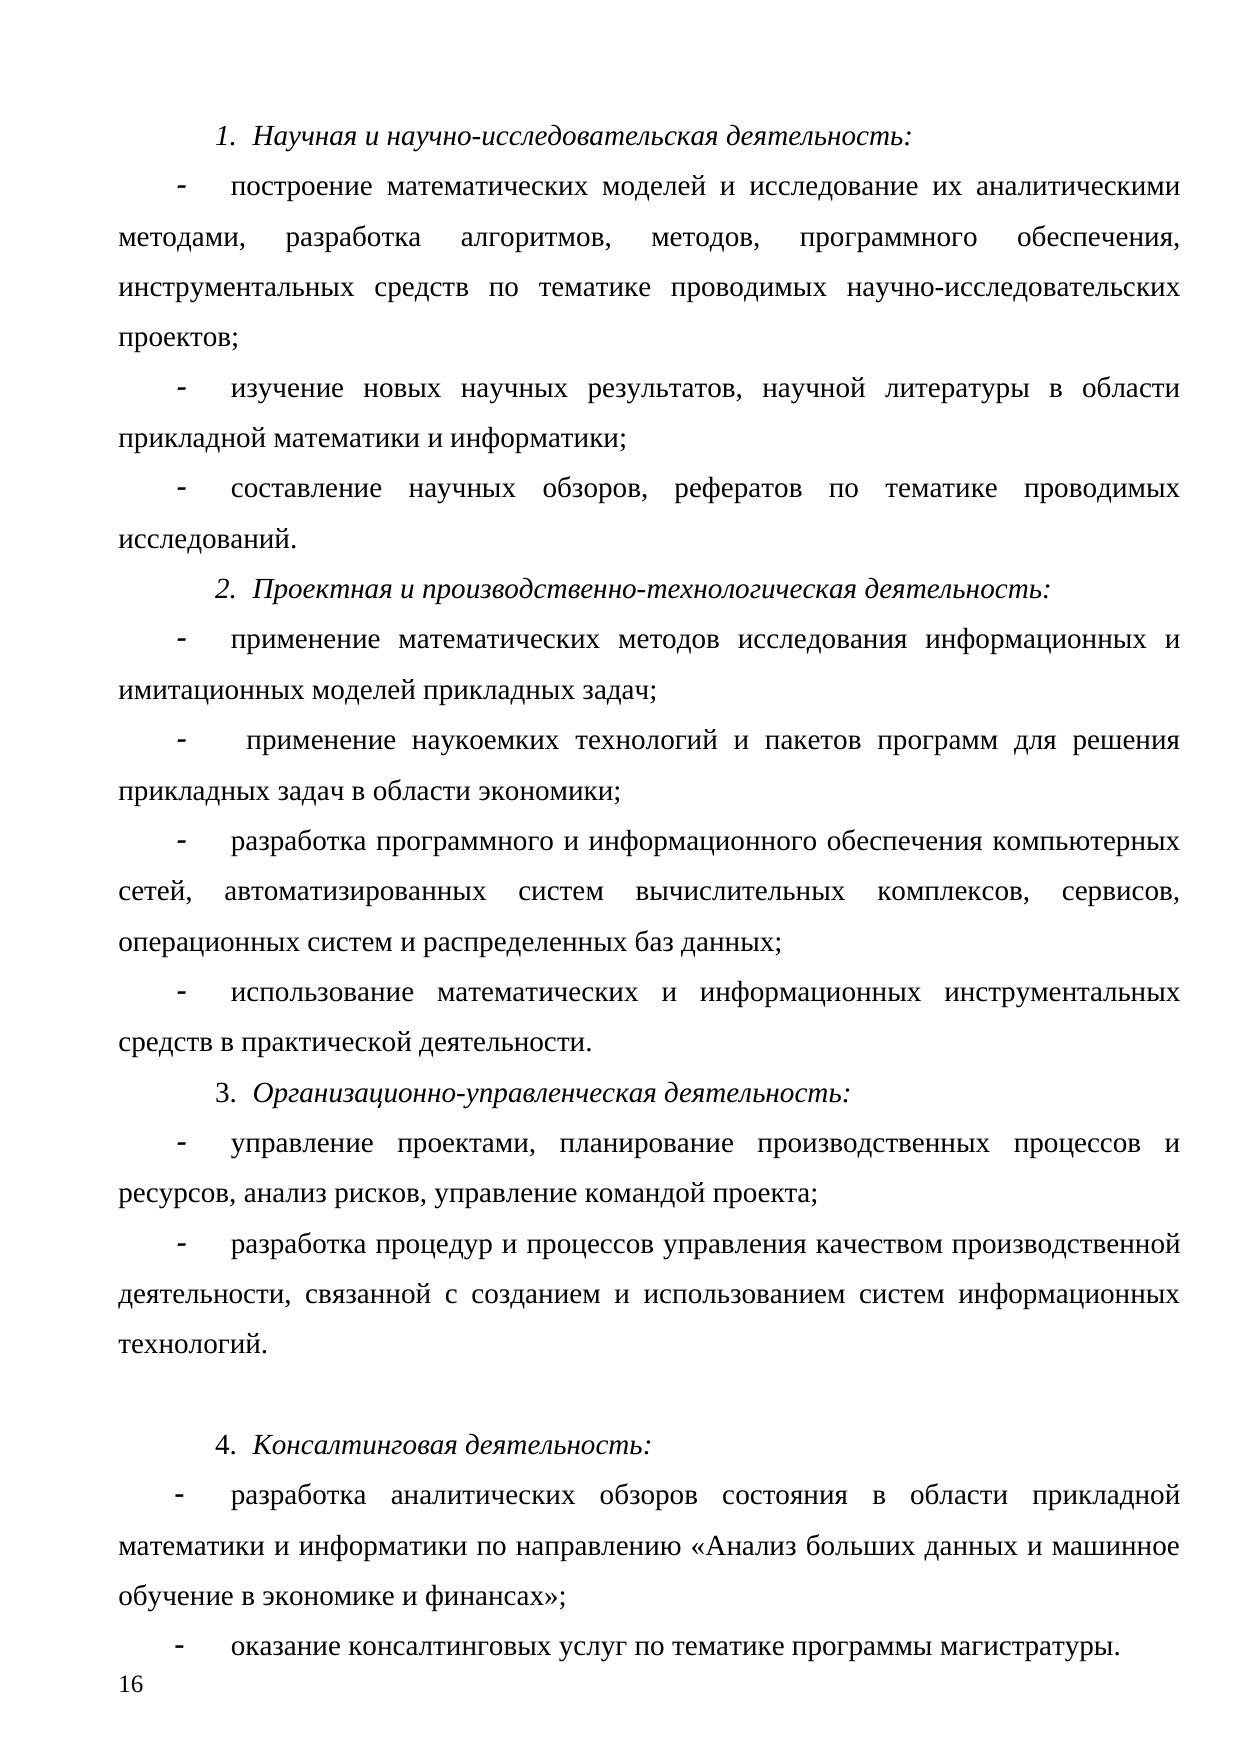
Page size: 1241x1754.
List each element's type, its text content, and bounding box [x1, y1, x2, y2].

list применение наукоемких технологий и пакетов программ для решения прикладных задач в области экономики; [118, 722, 1181, 806]
list Проектная и производственно-технологическая деятельность: [215, 571, 1181, 605]
list оказание консалтинговых услуг по тематике программы магистратуры. [118, 1628, 1181, 1662]
list Научная и научно-исследовательская деятельность: [215, 118, 1181, 152]
list использование математических и информационных инструментальных средств в практической деятельности. [118, 974, 1181, 1058]
list разработка процедур и процессов управления качеством производственной деятельности, связанной с созданием и использованием систем информационных технологий. [118, 1226, 1181, 1360]
list применение математических методов исследования информационных и имитационных моделей прикладных задач; [118, 622, 1181, 706]
list изучение новых научных результатов, научной литературы в области прикладной математики и информатики; [118, 370, 1181, 454]
list построение математических моделей и исследование их аналитическими методами, разработка алгоритмов, методов, программного обеспечения, инструментальных средств по тематике проводимых научно-исследовательских проектов; [118, 168, 1181, 353]
list составление научных обзоров, рефератов по тематике проводимых исследований. [118, 471, 1181, 554]
list разработка программного и информационного обеспечения компьютерных сетей, автоматизированных систем вычислительных комплексов, сервисов, операционных систем и распределенных баз данных; [118, 823, 1181, 957]
list разработка аналитических обзоров состояния в области прикладной математики и информатики по направлению «Анализ больших данных и машинное обучение в экономике и финансах»; [118, 1477, 1181, 1612]
list управление проектами, планирование производственных процессов и ресурсов, анализ рисков, управление командой проекта; [118, 1125, 1181, 1209]
list Организационно-управленческая деятельность: [215, 1075, 1181, 1108]
list Консалтинговая деятельность: [215, 1427, 1181, 1461]
